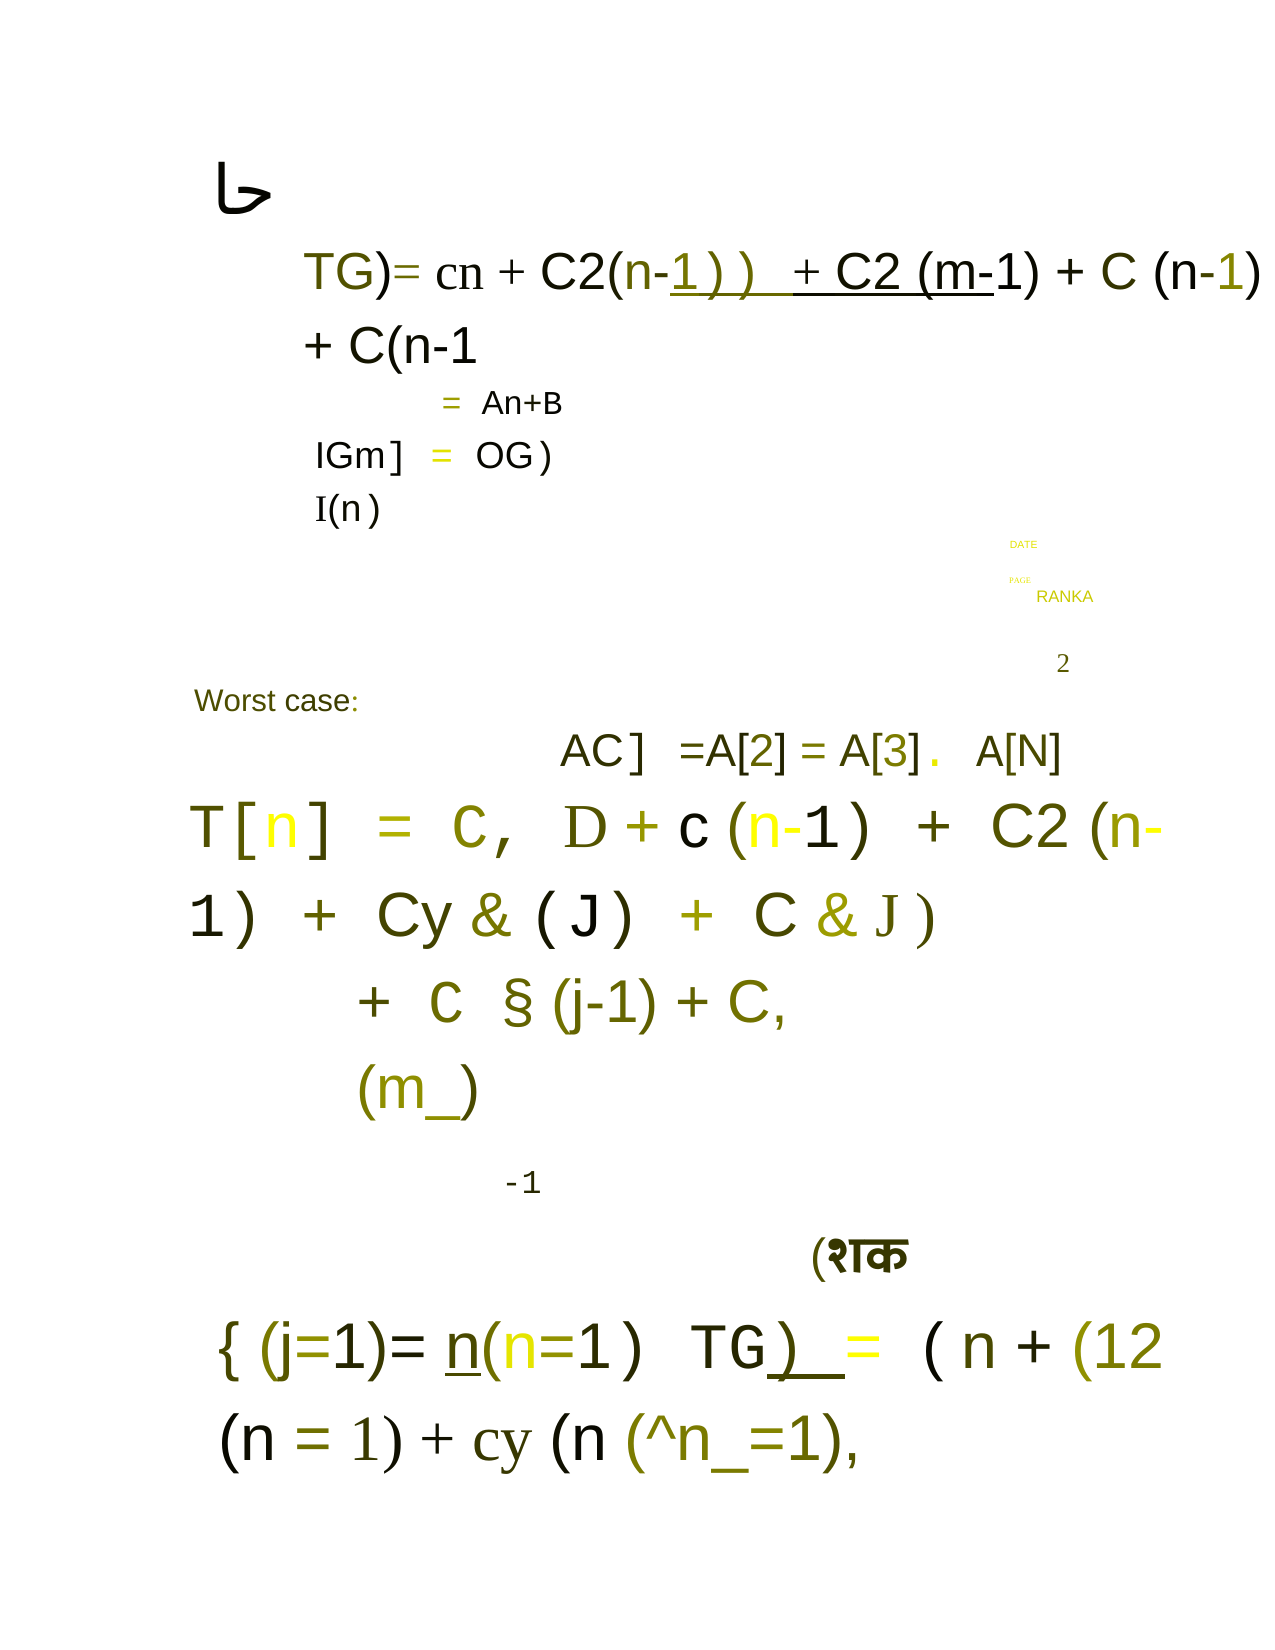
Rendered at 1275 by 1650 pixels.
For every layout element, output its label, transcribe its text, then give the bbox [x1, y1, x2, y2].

text { (j=1)= n(n=1) TG) = ( n + (12 (n = 1) + cy (n (^n_=1), [218, 1308, 1223, 1474]
text RANKA [1036, 587, 1157, 606]
text (शक [810, 1209, 957, 1296]
text -1 [501, 1165, 577, 1203]
text = An+B [441, 383, 646, 425]
text Worst case: [194, 682, 469, 718]
text 2 [1056, 647, 1125, 678]
text حا [212, 150, 318, 229]
text + C § (j-1) + C, (m_) [356, 966, 897, 1121]
text AC] =A[2] = A[3]. A[N] [560, 724, 1169, 781]
text IGm] = OG) I(n) [314, 433, 622, 532]
text T[n] = C, D + c (n-1) + C2 (n-1) + Cy & (J) + C & J ) [188, 789, 1215, 955]
text TG)= cn + C2(n-1)) + C2 (m-1) + C (n-1) + C(n-1 [303, 241, 1274, 374]
